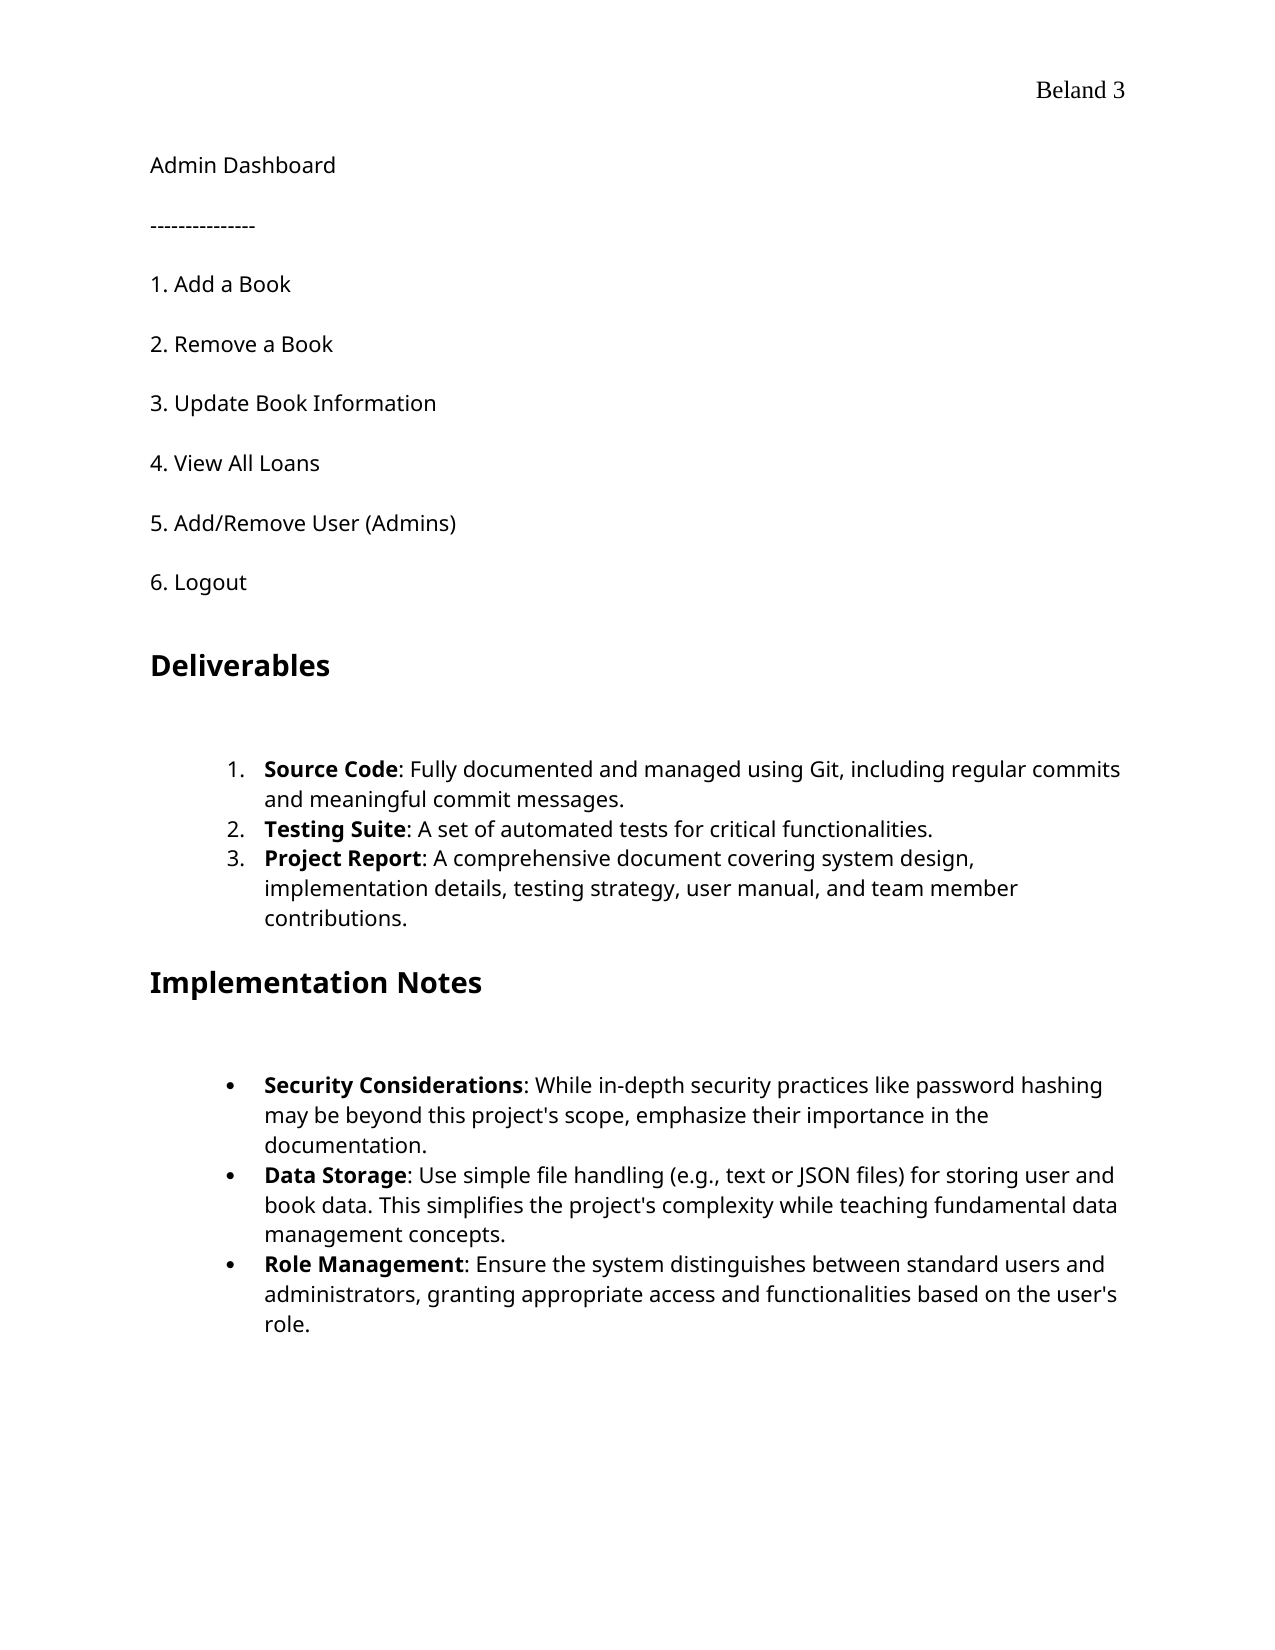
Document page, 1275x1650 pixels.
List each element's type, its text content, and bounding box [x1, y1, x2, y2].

text Admin Dashboard --------------- 1. Add a Book 2. Remove a Book 3. Update Book Information 4. View All Loans 5. Add/Remove User (Admins) 6. Logout [150, 150, 1125, 597]
subtitle Deliverables [150, 645, 1125, 685]
list Data Storage: Use simple file handling (e.g., text or JSON files) for storing user and book data. This simplifies the project's complexity while teaching fundamental data management concepts. [227, 1160, 1125, 1249]
list Project Report: A comprehensive document covering system design, implementation details, testing strategy, user manual, and team member contributions. [227, 843, 1125, 933]
list Testing Suite: A set of automated tests for critical functionalities. [227, 813, 1125, 843]
list Security Considerations: While in-depth security practices like password hashing may be beyond this project's scope, emphasize their importance in the documentation. [227, 1070, 1125, 1160]
list Role Management: Ensure the system distinguishes between standard users and administrators, granting appropriate access and functionalities based on the user's role. [227, 1249, 1125, 1338]
list Source Code: Fully documented and managed using Git, including regular commits and meaningful commit messages. [227, 754, 1125, 813]
subtitle Implementation Notes [150, 962, 1125, 1002]
